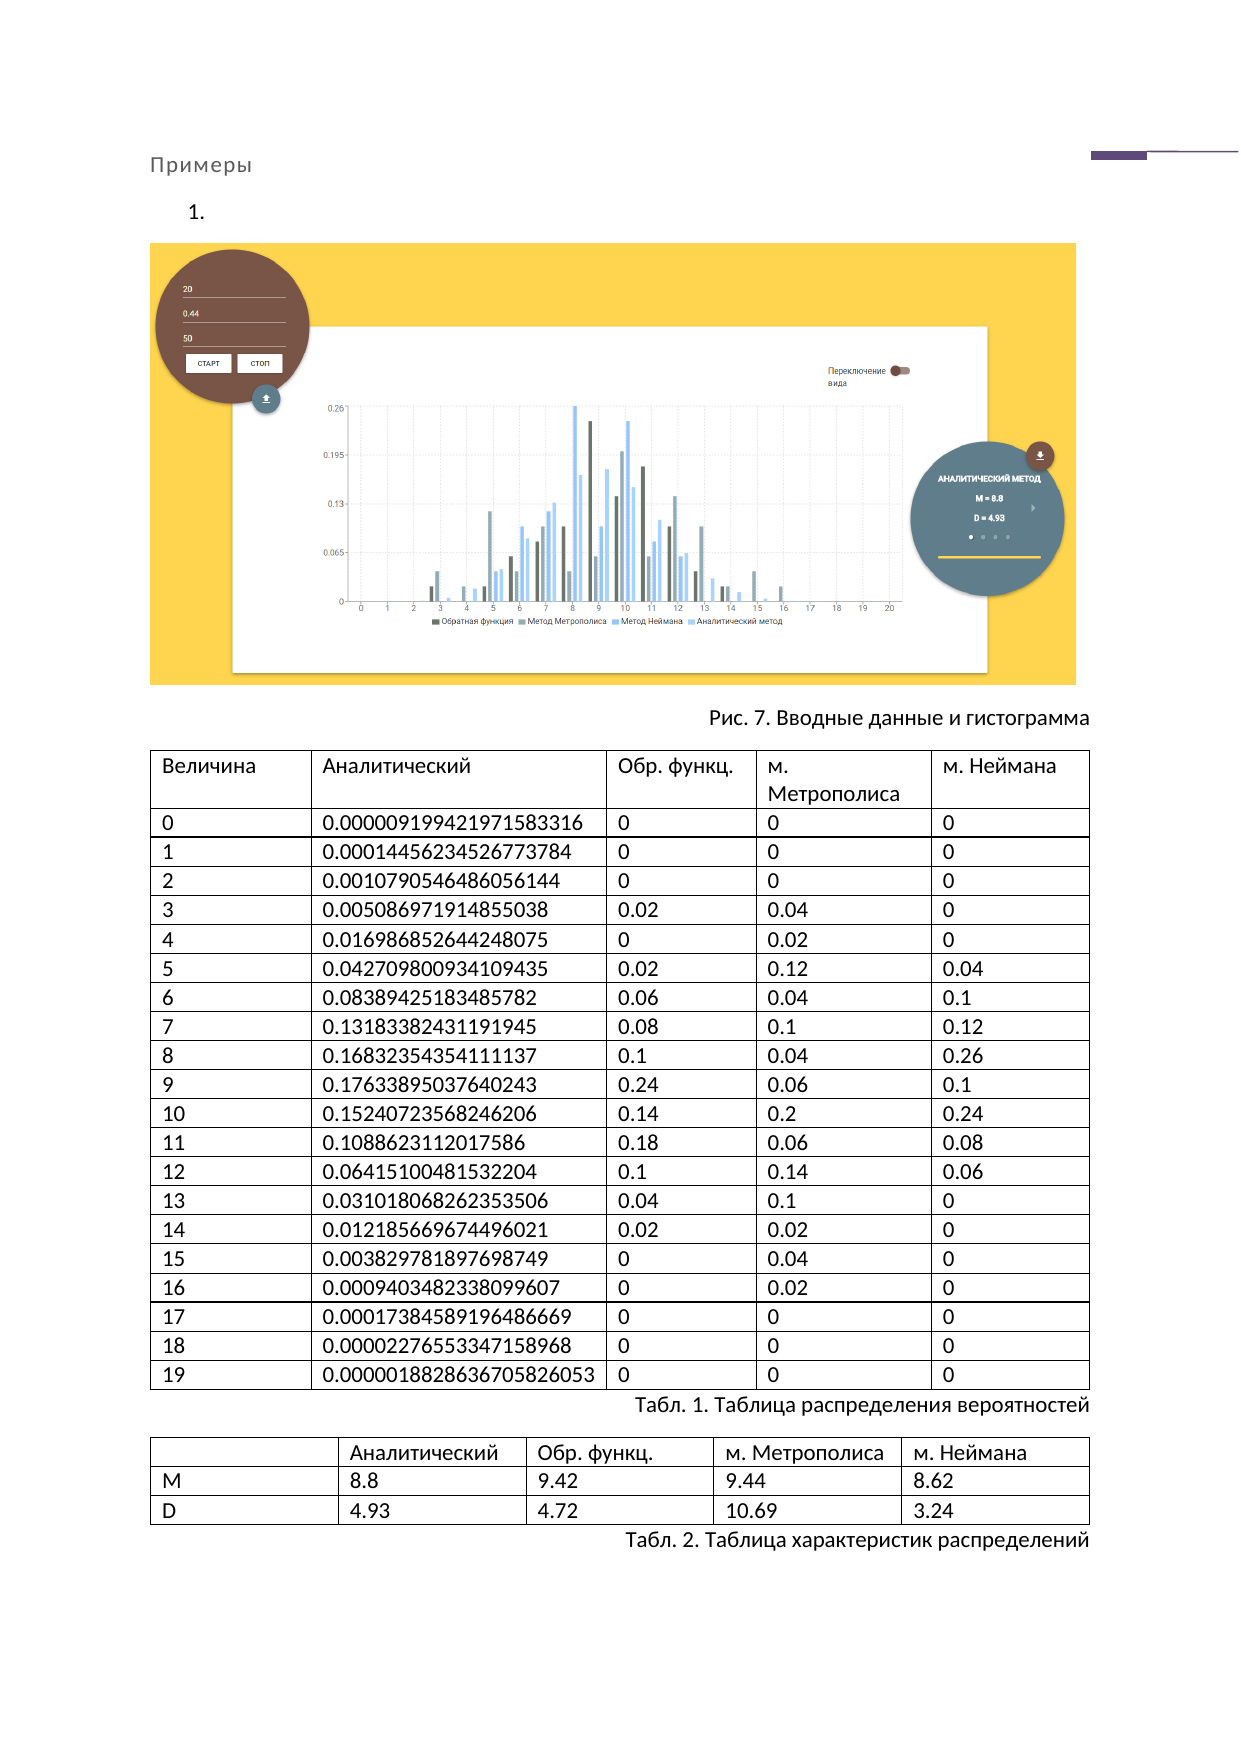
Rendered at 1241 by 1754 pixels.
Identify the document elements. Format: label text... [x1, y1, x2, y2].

table_cell 0.24 [932, 1099, 1089, 1127]
table_header м. Метрополиса [714, 1438, 901, 1466]
table_cell 16 [151, 1274, 311, 1301]
text Рис. 7. Вводные данные и гистограмма [150, 703, 1090, 731]
table_header Обр. функц. [607, 751, 756, 807]
subtitle Примеры [150, 150, 1090, 178]
table_cell 0 [757, 867, 931, 894]
table_cell 0 [757, 1303, 931, 1331]
table_cell 0.1 [607, 1041, 756, 1069]
table_cell 14 [151, 1215, 311, 1243]
table_cell 0 [932, 1186, 1089, 1214]
table_cell 0.12 [757, 954, 931, 982]
table_cell 0 [607, 1361, 756, 1389]
table_cell 0.02 [607, 1215, 756, 1243]
table_cell 0 [932, 1303, 1089, 1331]
table_cell 1 [151, 838, 311, 866]
table_cell 4.72 [527, 1496, 713, 1524]
table_cell 3.24 [902, 1496, 1089, 1524]
table_cell 0.016986852644248075 [312, 925, 606, 953]
table_cell 0.005086971914855038 [312, 896, 606, 924]
table_cell 0.00017384589196486669 [312, 1303, 606, 1331]
table_cell 0.02 [757, 1215, 931, 1243]
table_cell 0.0009403482338099607 [312, 1274, 606, 1301]
table_header Обр. функц. [527, 1438, 713, 1466]
table_cell 0 [932, 809, 1089, 836]
table_header м. Метрополиса [757, 751, 931, 807]
table_cell 0.24 [607, 1070, 756, 1098]
table_cell 0.04 [757, 1244, 931, 1272]
table_cell 0.08 [607, 1012, 756, 1040]
table_cell 0.012185669674496021 [312, 1215, 606, 1243]
table_header [151, 1438, 338, 1466]
table_cell 0 [932, 1274, 1089, 1301]
table_cell 0.08389425183485782 [312, 983, 606, 1011]
table_cell 0 [932, 1244, 1089, 1272]
picture [150, 243, 1077, 685]
table_cell 0.04 [757, 1041, 931, 1069]
table_cell 6 [151, 983, 311, 1011]
table_cell 17 [151, 1303, 311, 1331]
table_cell 0 [757, 1361, 931, 1389]
table_cell 13 [151, 1186, 311, 1214]
table_cell 0 [607, 925, 756, 953]
table_cell 0.26 [932, 1041, 1089, 1069]
table_cell 9 [151, 1070, 311, 1098]
table_cell 2 [151, 867, 311, 894]
table_cell 0.12 [932, 1012, 1089, 1040]
table_cell 0.04 [757, 896, 931, 924]
table_cell 0.0000018828636705826053 [312, 1361, 606, 1389]
table_cell 9.44 [714, 1467, 901, 1495]
table_cell 0.02 [757, 925, 931, 953]
table_cell 10 [151, 1099, 311, 1127]
table_cell 0 [607, 1332, 756, 1359]
table_cell 0 [932, 1332, 1089, 1359]
table_cell 0.15240723568246206 [312, 1099, 606, 1127]
table_header Аналитический [339, 1438, 526, 1466]
table_cell D [151, 1496, 338, 1524]
table_cell 0.1 [932, 1070, 1089, 1098]
table_cell 0 [932, 1361, 1089, 1389]
table_cell 9.42 [527, 1467, 713, 1495]
table_cell 4.93 [339, 1496, 526, 1524]
table_cell 15 [151, 1244, 311, 1272]
table_cell 10.69 [714, 1496, 901, 1524]
table_cell 0 [757, 838, 931, 866]
table_cell 0.04 [607, 1186, 756, 1214]
table_header м. Неймана [932, 751, 1089, 807]
table_cell 0.2 [757, 1099, 931, 1127]
table_cell 0.06 [607, 983, 756, 1011]
table_cell 0.14 [607, 1099, 756, 1127]
table_cell 8.8 [339, 1467, 526, 1495]
table_cell 0.003829781897698749 [312, 1244, 606, 1272]
table_cell 0 [757, 809, 931, 836]
table_cell 8.62 [902, 1467, 1089, 1495]
table_cell 0.1088623112017586 [312, 1128, 606, 1156]
table_cell 0.00002276553347158968 [312, 1332, 606, 1359]
table_cell 0.04 [757, 983, 931, 1011]
table_cell 0.06 [757, 1070, 931, 1098]
table_cell 8 [151, 1041, 311, 1069]
table_cell 19 [151, 1361, 311, 1389]
table_cell 0 [607, 838, 756, 866]
table_cell 0.06 [932, 1157, 1089, 1185]
table_cell 0.16832354354111137 [312, 1041, 606, 1069]
table_cell 0 [932, 1215, 1089, 1243]
table_cell 0.031018068262353506 [312, 1186, 606, 1214]
table_cell 0 [932, 867, 1089, 894]
table_header Аналитический [312, 751, 606, 807]
table_cell 0 [932, 838, 1089, 866]
table_cell 0 [607, 1244, 756, 1272]
table_cell 0.1 [607, 1157, 756, 1185]
table_header м. Неймана [902, 1438, 1089, 1466]
table_cell 0.17633895037640243 [312, 1070, 606, 1098]
table_cell 0.02 [607, 954, 756, 982]
table_cell 12 [151, 1157, 311, 1185]
table_header Величина [151, 751, 311, 807]
table_cell 0 [151, 809, 311, 836]
table_cell 0.14 [757, 1157, 931, 1185]
table_cell 0.00014456234526773784 [312, 838, 606, 866]
table_cell 0.1 [932, 983, 1089, 1011]
text Табл. 1. Таблица распределения вероятностей [150, 1390, 1090, 1418]
table_cell 11 [151, 1128, 311, 1156]
table_cell 0 [607, 1274, 756, 1301]
table_cell 0.06415100481532204 [312, 1157, 606, 1185]
table_cell 0 [757, 1332, 931, 1359]
table_cell 0 [607, 1303, 756, 1331]
table_cell 0.18 [607, 1128, 756, 1156]
table_cell 0.04 [932, 954, 1089, 982]
table_cell 0.0010790546486056144 [312, 867, 606, 894]
table_cell 0.02 [757, 1274, 931, 1301]
table_cell 4 [151, 925, 311, 953]
table_cell 3 [151, 896, 311, 924]
table_cell 0.1 [757, 1012, 931, 1040]
table_cell 0 [932, 896, 1089, 924]
table_cell 0.042709800934109435 [312, 954, 606, 982]
table_cell 7 [151, 1012, 311, 1040]
table_cell 0 [607, 809, 756, 836]
table_cell 0.13183382431191945 [312, 1012, 606, 1040]
table_cell 18 [151, 1332, 311, 1359]
table_cell 5 [151, 954, 311, 982]
table_cell 0.02 [607, 896, 756, 924]
table_cell 0 [932, 925, 1089, 953]
table_cell 0.1 [757, 1186, 931, 1214]
table_cell 0.08 [932, 1128, 1089, 1156]
text Табл. 2. Таблица характеристик распределений [150, 1525, 1090, 1553]
table_cell 0 [607, 867, 756, 894]
table_cell 0.06 [757, 1128, 931, 1156]
table_cell 0.000009199421971583316 [312, 809, 606, 836]
table_cell M [151, 1467, 338, 1495]
